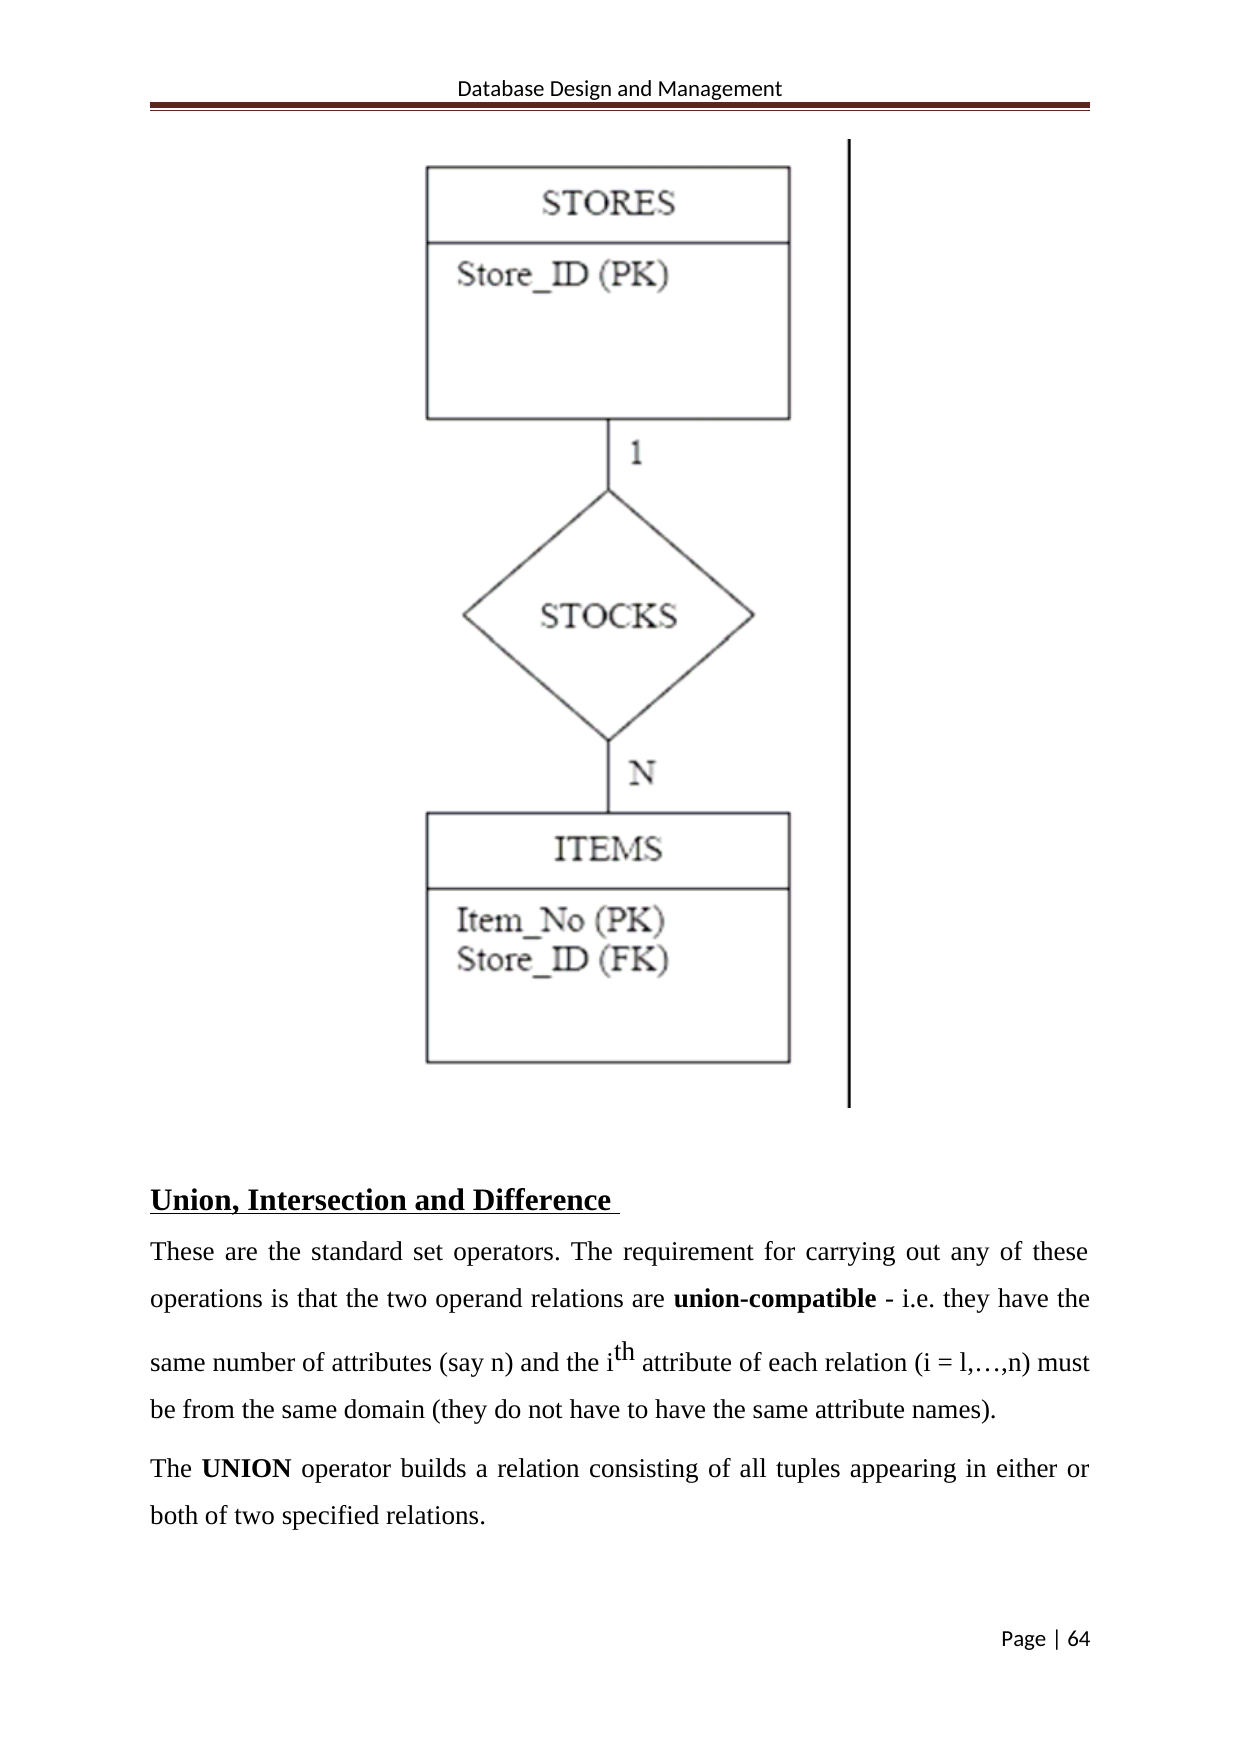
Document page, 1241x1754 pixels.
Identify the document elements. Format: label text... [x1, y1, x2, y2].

text These are the standard set operators. The requirement for carrying out any of these operations is that the two operand relations are union-compatible - i.e. they have the same number of attributes (say n) and the ith attribute of each relation (i = l,…,n) must be from the same domain (they do not have to have the same attribute names). [150, 1235, 1090, 1424]
text The UNION operator builds a relation consisting of all tuples appearing in either or both of two specified relations. [150, 1452, 1090, 1530]
text Union, Intersection and Difference [150, 1181, 1090, 1217]
